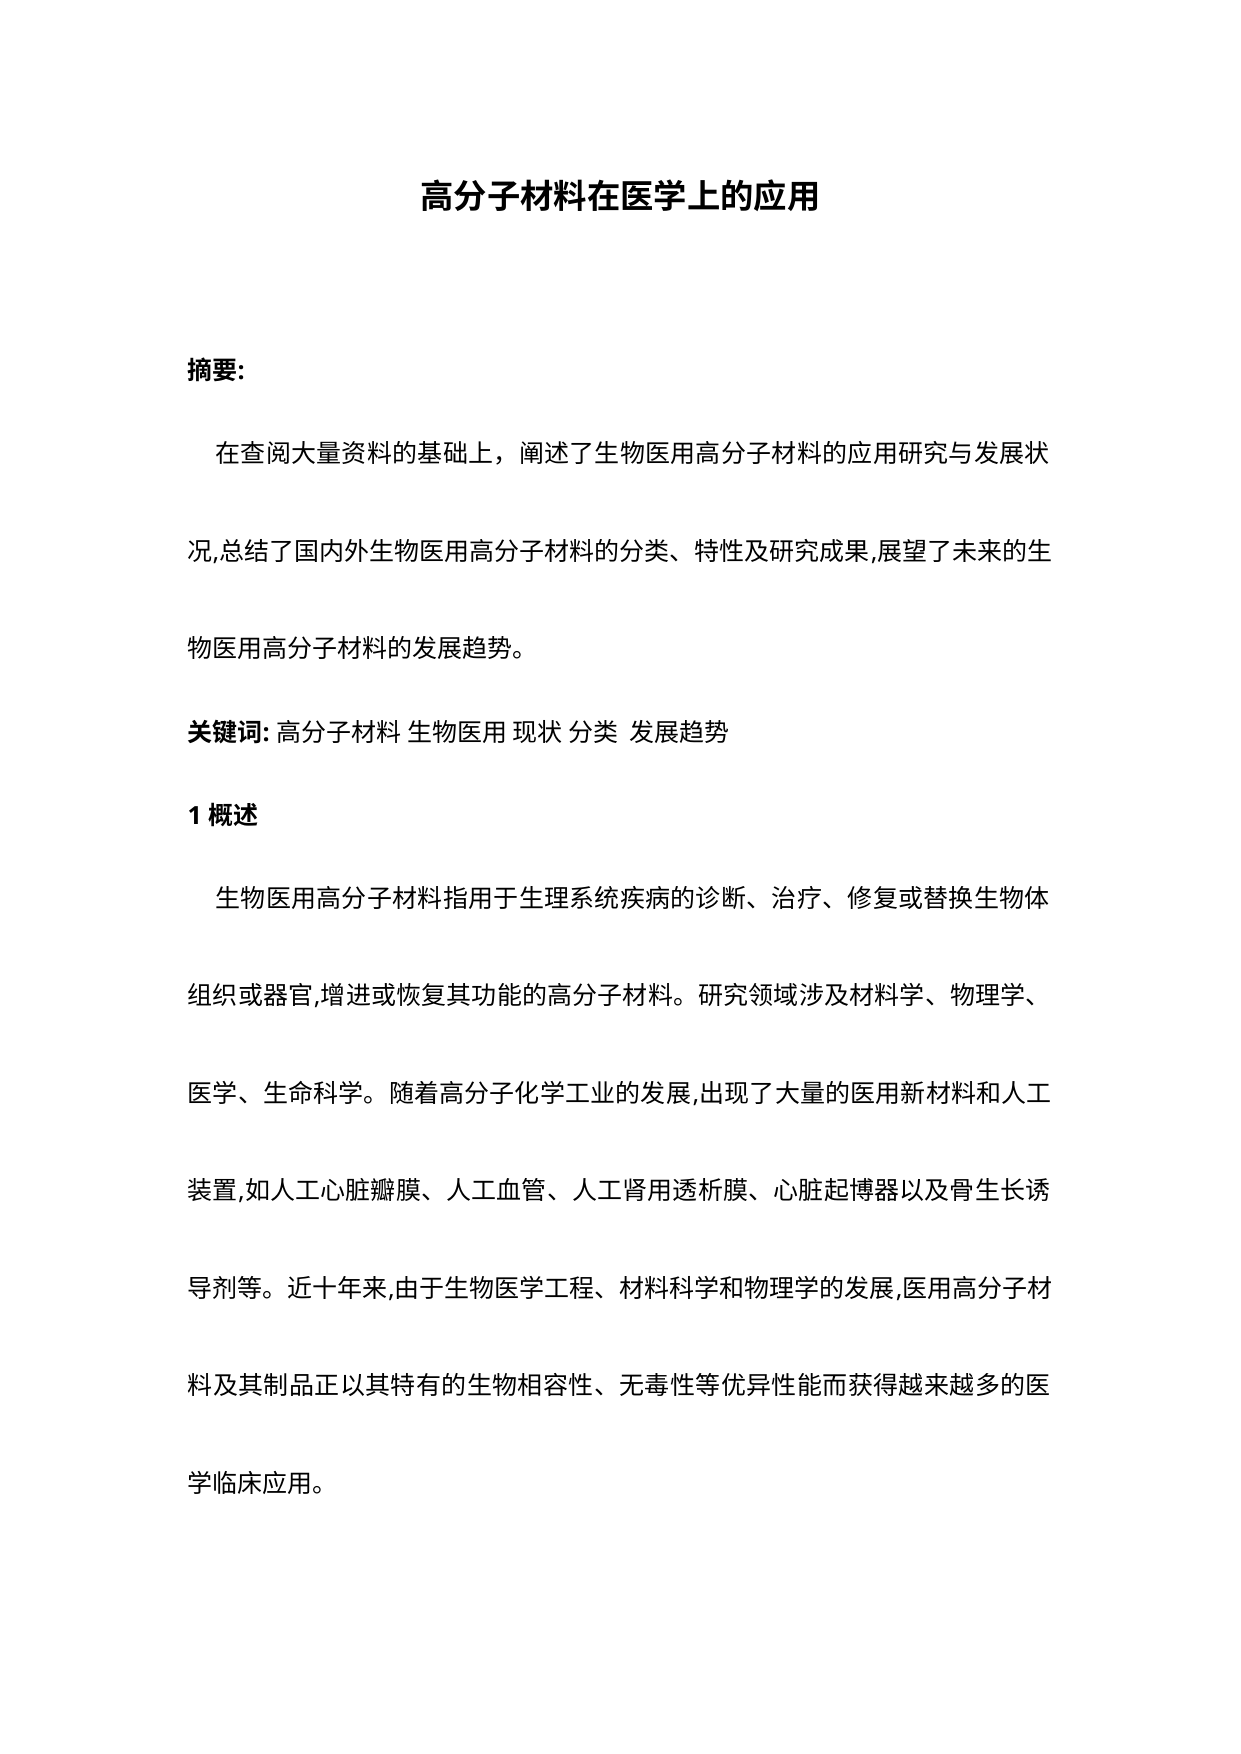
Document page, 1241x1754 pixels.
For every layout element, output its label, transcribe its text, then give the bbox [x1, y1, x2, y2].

text 在查阅大量资料的基础上，阐述了生物医用高分子材料的应用研究与发展状况,总结了国内外生物医用高分子材料的分类、特性及研究成果,展望了未来的生物医用高分子材料的发展趋势。 [187, 419, 1053, 679]
text 1 概述 [187, 781, 1053, 846]
text 高分子材料在医学上的应用 [187, 162, 1053, 227]
text 摘要: [187, 336, 1053, 401]
text 生物医用高分子材料指用于生理系统疾病的诊断、治疗、修复或替换生物体组织或器官,增进或恢复其功能的高分子材料。研究领域涉及材料学、物理学、医学、生命科学。随着高分子化学工业的发展,出现了大量的医用新材料和人工装置,如人工心脏瓣膜、人工血管、人工肾用透析膜、心脏起博器以及骨生长诱导剂等。近十年来,由于生物医学工程、材料科学和物理学的发展,医用高分子材料及其制品正以其特有的生物相容性、无毒性等优异性能而获得越来越多的医学临床应用。 [187, 864, 1053, 1514]
text 关键词: 高分子材料 生物医用 现状 分类 发展趋势 [187, 698, 1053, 763]
